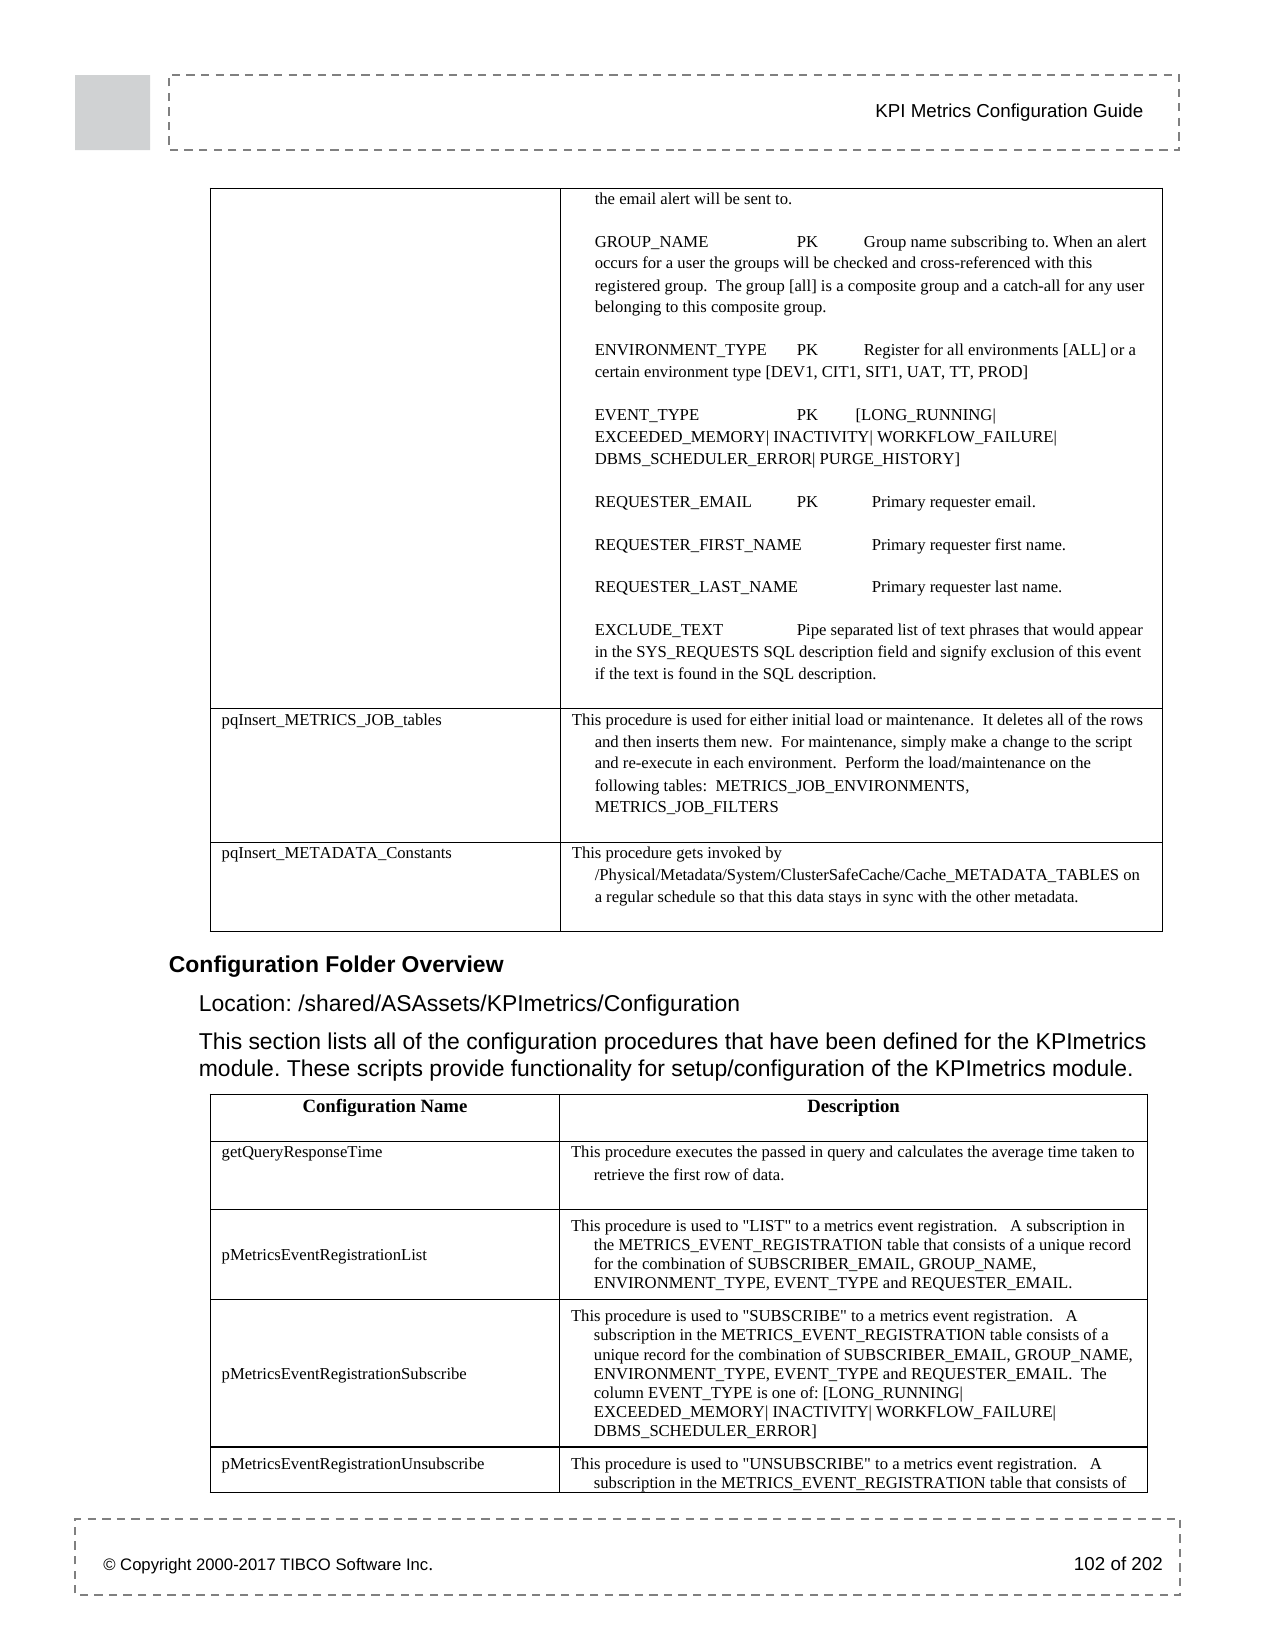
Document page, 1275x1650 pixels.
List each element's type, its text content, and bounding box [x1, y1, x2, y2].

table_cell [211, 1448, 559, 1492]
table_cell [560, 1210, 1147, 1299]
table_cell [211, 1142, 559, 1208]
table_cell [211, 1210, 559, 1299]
text Location: /shared/ASAssets/KPImetrics/Configuration [199, 989, 1162, 1016]
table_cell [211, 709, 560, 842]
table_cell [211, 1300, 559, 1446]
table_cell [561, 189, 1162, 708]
text This section lists all of the configuration procedures that have been defined for the KPImetrics module. These scripts provide functionality for setup/configuration of the KPImetrics module. [199, 1028, 1162, 1081]
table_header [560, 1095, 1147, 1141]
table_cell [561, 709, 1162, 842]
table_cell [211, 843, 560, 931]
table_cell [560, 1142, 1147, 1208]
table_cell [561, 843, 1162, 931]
subtitle Configuration Folder Overview [169, 951, 1162, 977]
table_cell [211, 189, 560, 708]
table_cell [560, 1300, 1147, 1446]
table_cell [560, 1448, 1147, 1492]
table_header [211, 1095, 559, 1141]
